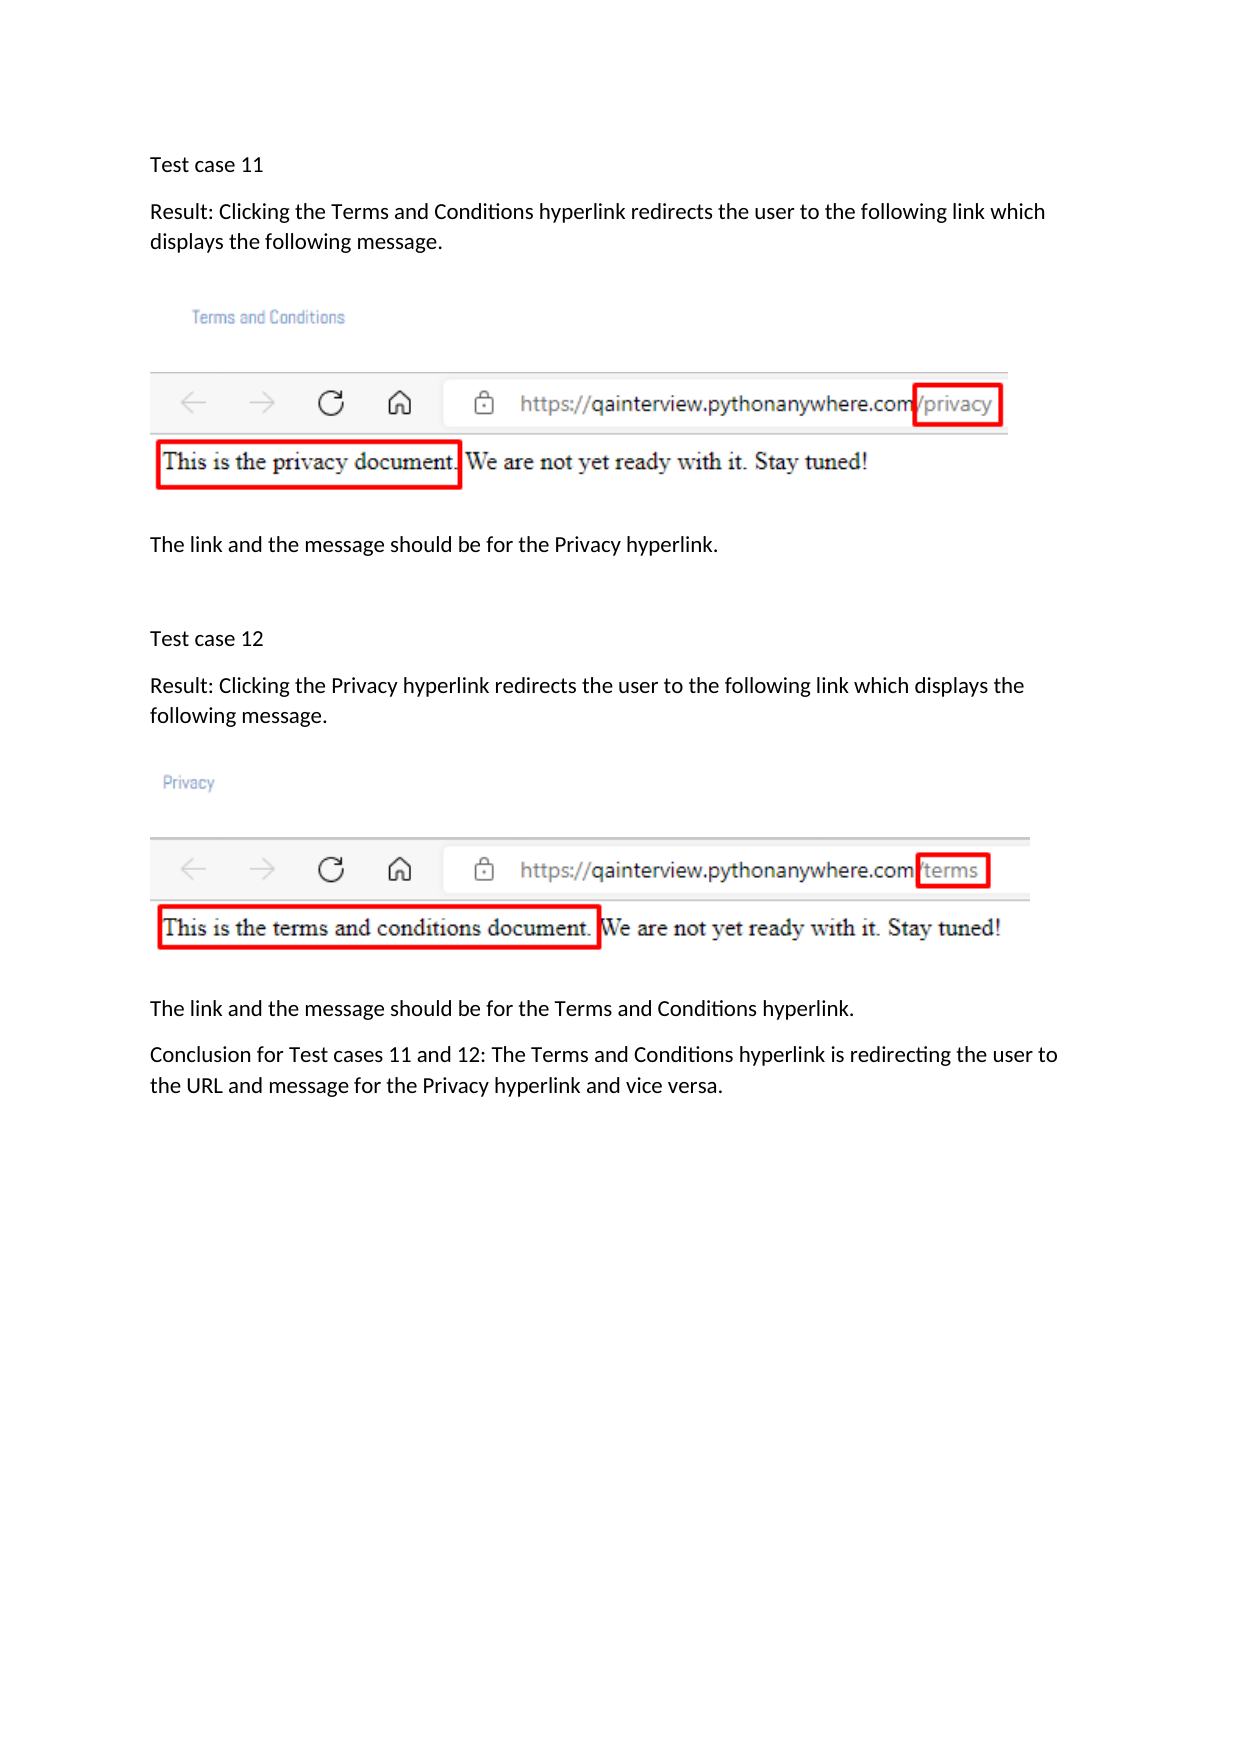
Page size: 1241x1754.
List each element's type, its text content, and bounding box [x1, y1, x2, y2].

text Result: Clicking the Privacy hyperlink redirects the user to the following link which displays the following message. [150, 671, 1090, 729]
text Result: Clicking the Terms and Conditions hyperlink redirects the user to the following link which displays the following message. [150, 197, 1090, 255]
text Test case 11 [150, 150, 1090, 178]
picture [150, 273, 361, 354]
text Conclusion for Test cases 11 and 12: The Terms and Conditions hyperlink is redirecting the user to the URL and message for the Privacy hyperlink and vice versa. [150, 1041, 1090, 1099]
text The link and the message should be for the Privacy hyperlink. [150, 530, 1090, 558]
picture [150, 372, 1008, 512]
text Test case 12 [150, 624, 1090, 652]
text The link and the message should be for the Terms and Conditions hyperlink. [150, 994, 1090, 1022]
picture [150, 837, 1030, 975]
picture [150, 748, 230, 819]
